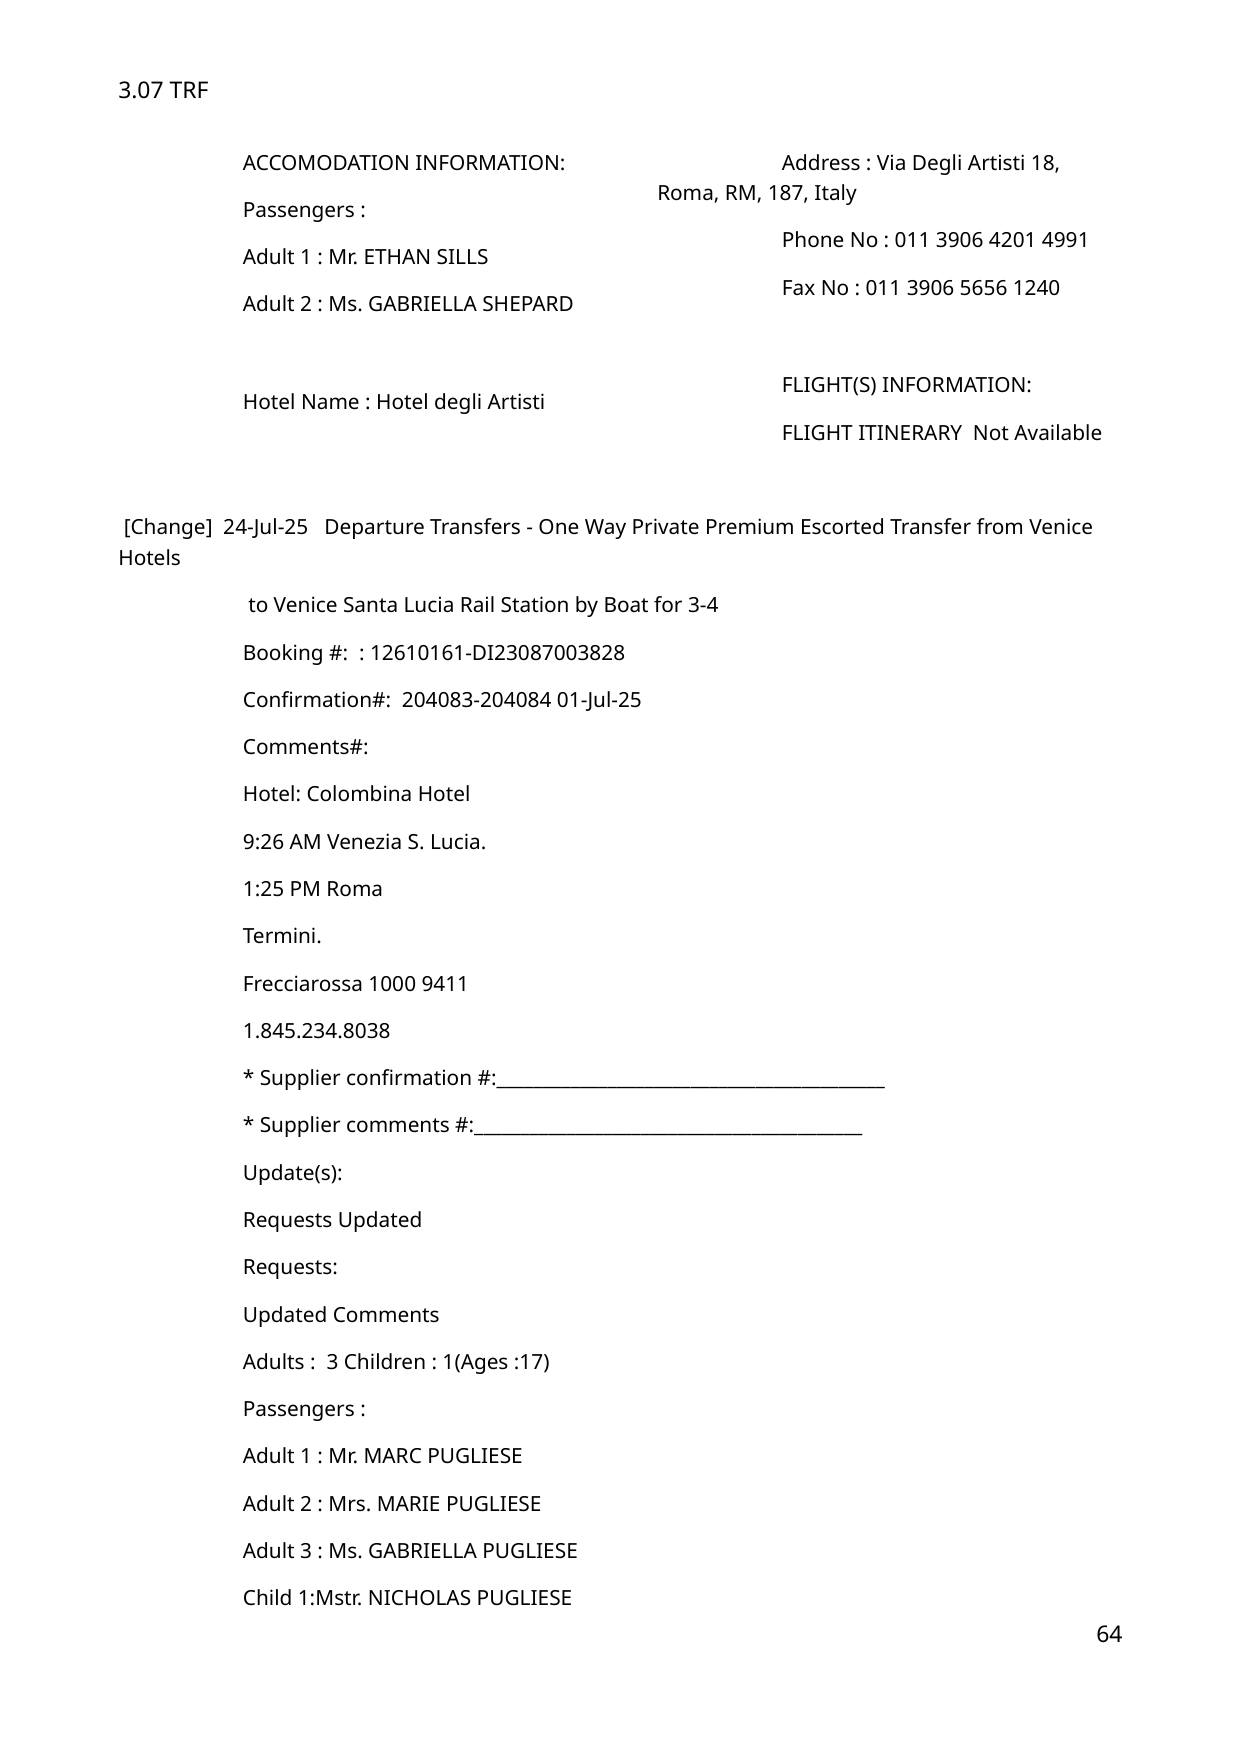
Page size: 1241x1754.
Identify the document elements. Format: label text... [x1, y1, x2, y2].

text Hotel Name : Hotel degli Artisti [118, 387, 583, 416]
text Confirmation#: 204083-204084 01-Jul-25 [118, 685, 1122, 713]
text FLIGHT ITINERARY Not Available [657, 418, 1122, 446]
text * Supplier confirmation #:__________________________________________ [118, 1063, 1122, 1092]
text to Venice Santa Lucia Rail Station by Boat for 3-4 [118, 590, 1122, 619]
text Address : Via Degli Artisti 18, Roma, RM, 187, Italy [657, 148, 1122, 207]
text FLIGHT(S) INFORMATION: [657, 371, 1122, 399]
text Passengers : [118, 1394, 1122, 1423]
text Phone No : 011 3906 4201 4991 [657, 226, 1122, 254]
text Adult 3 : Ms. GABRIELLA PUGLIESE [118, 1536, 1122, 1564]
text Termini. [118, 921, 1122, 950]
text Updated Comments [118, 1300, 1122, 1328]
text Adult 2 : Mrs. MARIE PUGLIESE [118, 1489, 1122, 1517]
text Adult 1 : Mr. MARC PUGLIESE [118, 1442, 1122, 1470]
text Booking #: : 12610161-DI23087003828 [118, 638, 1122, 666]
text Adults : 3 Children : 1(Ages :17) [118, 1347, 1122, 1375]
text Adult 1 : Mr. ETHAN SILLS [118, 242, 583, 271]
text ACCOMODATION INFORMATION: [118, 148, 583, 176]
text Update(s): [118, 1158, 1122, 1186]
text Frecciarossa 1000 9411 [118, 969, 1122, 997]
text Requests: [118, 1252, 1122, 1281]
text Child 1:Mstr. NICHOLAS PUGLIESE [118, 1583, 1122, 1612]
text Adult 2 : Ms. GABRIELLA SHEPARD [118, 289, 583, 318]
text Passengers : [118, 195, 583, 223]
text Fax No : 011 3906 5656 1240 [657, 273, 1122, 301]
text 9:26 AM Venezia S. Lucia. [118, 827, 1122, 855]
text 1:25 PM Roma [118, 874, 1122, 902]
text * Supplier comments #:__________________________________________ [118, 1111, 1122, 1139]
text Hotel: Colombina Hotel [118, 779, 1122, 808]
text Comments#: [118, 732, 1122, 761]
text 1.845.234.8038 [118, 1016, 1122, 1044]
text Requests Updated [118, 1205, 1122, 1233]
text [Change] 24-Jul-25 Departure Transfers - One Way Private Premium Escorted Transfer from Venice Hotels [118, 512, 1122, 571]
